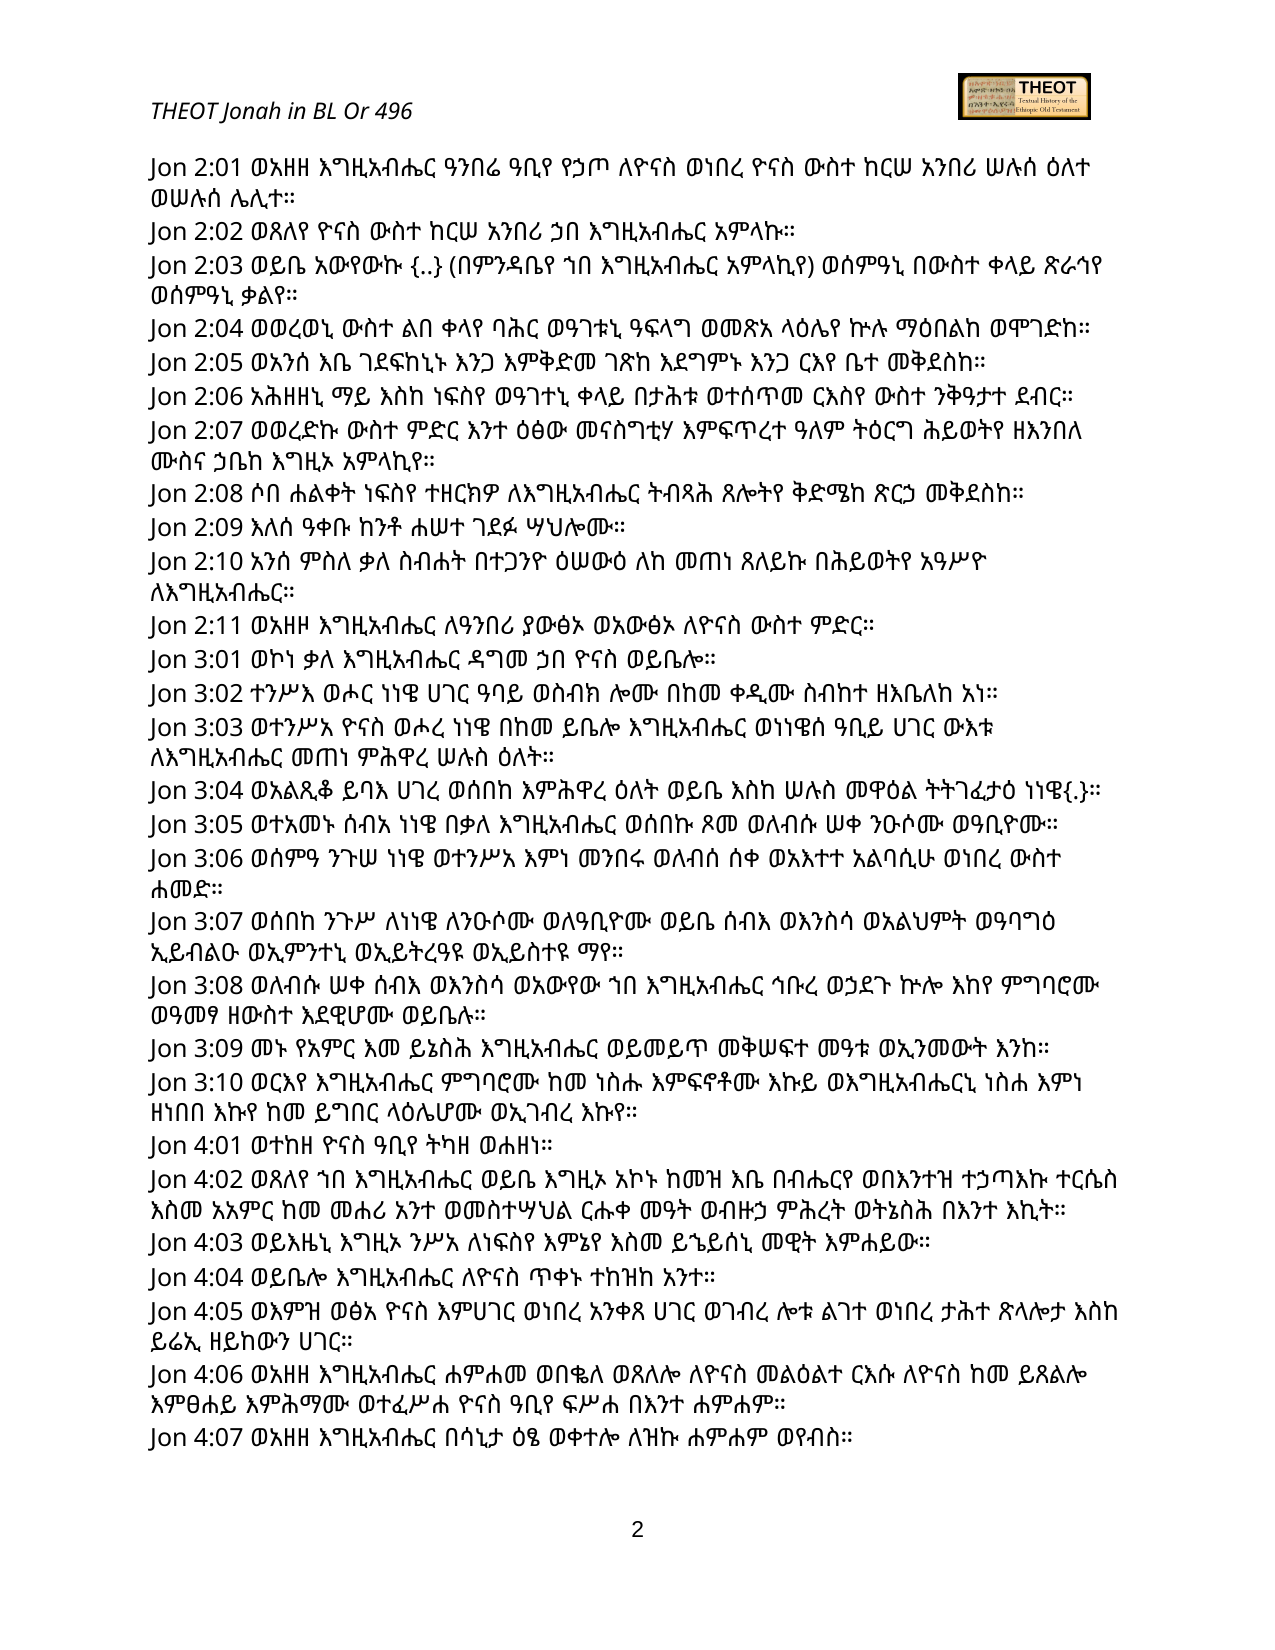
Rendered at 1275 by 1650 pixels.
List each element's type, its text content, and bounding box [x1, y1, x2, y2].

text Jon 3:01 ወኮነ ቃለ እግዚአብሔር ዳግመ ኃበ ዮናስ ወይቤሎ። [150, 641, 1125, 675]
text Jon 4:07 ወአዘዘ እግዚአብሔር በሳኒታ ዕፄ ወቀተሎ ለዝኩ ሐምሐም ወየብስ። [150, 1420, 1125, 1454]
text Jon 3:05 ወተአመኑ ሰብአ ነነዌ በቃለ እግዚአብሔር ወሰበኩ ጾመ ወለብሱ ሠቀ ንዑሶሙ ወዓቢዮሙ። [150, 807, 1125, 841]
text Jon 2:11 ወአዘዞ እግዚአብሔር ለዓንበሪ ያውፅኦ ወአውፅኦ ለዮናስ ውስተ ምድር። [150, 607, 1125, 641]
text Jon 2:02 ወጸለየ ዮናስ ውስተ ከርሠ አንበሪ ኃበ እግዚአብሔር አምላኩ። [150, 213, 1125, 247]
text Jon 2:08 ሶበ ሐልቀት ነፍስየ ተዘርክዎ ለእግዚአብሔር ትብጻሕ ጸሎትየ ቅድሜከ ጽርኃ መቅደስከ። [150, 476, 1125, 510]
picture [958, 73, 1091, 120]
text Jon 2:06 አሕዘዘኒ ማይ እስከ ነፍስየ ወዓገተኒ ቀላይ በታሕቱ ወተሰጥመ ርእስየ ውስተ ንቅዓታተ ደብር። [150, 379, 1125, 413]
text Jon 3:08 ወለብሱ ሠቀ ሰብእ ወእንስሳ ወአውየው ኀበ እግዚአብሔር ኅቡረ ወኃደጉ ኵሎ እከየ ምግባሮሙ ወዓመፃ ዘውስተ እደዊሆሙ ወይቤሉ። [150, 967, 1125, 1031]
text Jon 4:06 ወአዘዘ እግዚአብሔር ሐምሐመ ወበቈለ ወጸለሎ ለዮናስ መልዕልተ ርእሱ ለዮናስ ከመ ይጸልሎ እምፀሐይ እምሕማሙ ወተፈሥሐ ዮናስ ዓቢየ ፍሥሐ በእንተ ሐምሐም። [150, 1356, 1125, 1420]
text Jon 2:03 ወይቤ አውየውኩ {..} (በምንዳቤየ ኀበ እግዚአብሔር አምላኪየ) ወሰምዓኒ በውስተ ቀላይ ጽራኅየ ወሰምዓኒ ቃልየ። [150, 247, 1125, 311]
text Jon 2:07 ወወረድኩ ውስተ ምድር እንተ ዕፅው መናስግቲሃ እምፍጥረተ ዓለም ትዕርግ ሕይወትየ ዘእንበለ ሙስና ኃቤከ እግዚኦ አምላኪየ። [150, 413, 1125, 476]
text Jon 2:01 ወአዘዘ እግዚአብሔር ዓንበሬ ዓቢየ የኃጦ ለዮናስ ወነበረ ዮናስ ውስተ ከርሠ አንበሪ ሠሉሰ ዕለተ ወሠሉሰ ሌሊተ። [150, 150, 1125, 213]
text Jon 4:05 ወእምዝ ወፅአ ዮናስ እምሀገር ወነበረ አንቀጸ ሀገር ወገብረ ሎቱ ልገተ ወነበረ ታሕተ ጽላሎታ እስከ ይሬኢ ዘይከውን ሀገር። [150, 1293, 1125, 1356]
text Jon 3:03 ወተንሥአ ዮናስ ወሖረ ነነዌ በከመ ይቤሎ እግዚአብሔር ወነነዌሰ ዓቢይ ሀገር ውእቱ ለእግዚአብሔር መጠነ ምሕዋረ ሠሉስ ዕለት። [150, 709, 1125, 773]
text Jon 2:04 ወወረወኒ ውስተ ልበ ቀላየ ባሕር ወዓገቱኒ ዓፍላግ ወመጽአ ላዕሌየ ኵሉ ማዕበልከ ወሞገድከ። [150, 311, 1125, 344]
text Jon 3:09 መኑ የአምር እመ ይኔስሕ እግዚአብሔር ወይመይጥ መቅሠፍተ መዓቱ ወኢንመውት እንከ። [150, 1031, 1125, 1064]
text Jon 4:03 ወይእዜኒ እግዚኦ ንሥአ ለነፍስየ እምኔየ እስመ ይኄይሰኒ መዊት እምሐይው። [150, 1225, 1125, 1259]
text Jon 3:10 ወርእየ እግዚአብሔር ምግባሮሙ ከመ ነስሑ እምፍኖቶሙ እኩይ ወእግዚአብሔርኒ ነስሐ እምነ ዘነበበ እኩየ ከመ ይግበር ላዕሌሆሙ ወኢገብረ እኩየ። [150, 1064, 1125, 1128]
text Jon 2:09 እለሰ ዓቀቡ ከንቶ ሐሠተ ገደፉ ሣህሎሙ። [150, 510, 1125, 544]
text Jon 3:07 ወሰበከ ንጉሥ ለነነዌ ለንዑሶሙ ወለዓቢዮሙ ወይቤ ሰብእ ወእንስሳ ወአልህምት ወዓባግዕ ኢይብልዑ ወኢምንተኒ ወኢይትረዓዩ ወኢይስተዩ ማየ። [150, 904, 1125, 967]
text Jon 4:01 ወተከዘ ዮናስ ዓቢየ ትካዘ ወሐዘነ። [150, 1128, 1125, 1162]
text Jon 4:02 ወጸለየ ኀበ እግዚአብሔር ወይቤ እግዚኦ አኮኑ ከመዝ እቤ በብሔርየ ወበእንተዝ ተኃጣእኩ ተርሴስ እስመ አአምር ከመ መሐሪ አንተ ወመስተሣህል ርሑቀ መዓት ወብዙኃ ምሕረት ወትኔስሕ በእንተ እኪት። [150, 1162, 1125, 1225]
text Jon 4:04 ወይቤሎ እግዚአብሔር ለዮናስ ጥቀኑ ተከዝከ አንተ። [150, 1259, 1125, 1293]
text Jon 2:05 ወአንሰ እቤ ገደፍከኒኑ እንጋ እምቅድመ ገጽከ እደግምኑ እንጋ ርእየ ቤተ መቅደስከ። [150, 344, 1125, 379]
text Jon 3:04 ወአልጺቆ ይባእ ሀገረ ወሰበከ እምሕዋረ ዕለት ወይቤ እስከ ሠሉስ መዋዕል ትትገፈታዕ ነነዌ{.}። [150, 773, 1125, 807]
text Jon 3:02 ተንሥእ ወሖር ነነዌ ሀገር ዓባይ ወስብክ ሎሙ በከመ ቀዲሙ ስብከተ ዘእቤለከ አነ። [150, 675, 1125, 709]
text Jon 2:10 አንሰ ምስለ ቃለ ስብሐት በተጋንዮ ዕሠውዕ ለከ መጠነ ጸለይኩ በሕይወትየ አዓሥዮ ለእግዚአብሔር። [150, 544, 1125, 607]
text Jon 3:06 ወሰምዓ ንጉሠ ነነዌ ወተንሥአ እምነ መንበሩ ወለብሰ ሰቀ ወአእተተ አልባሲሁ ወነበረ ውስተ ሐመድ። [150, 841, 1125, 904]
